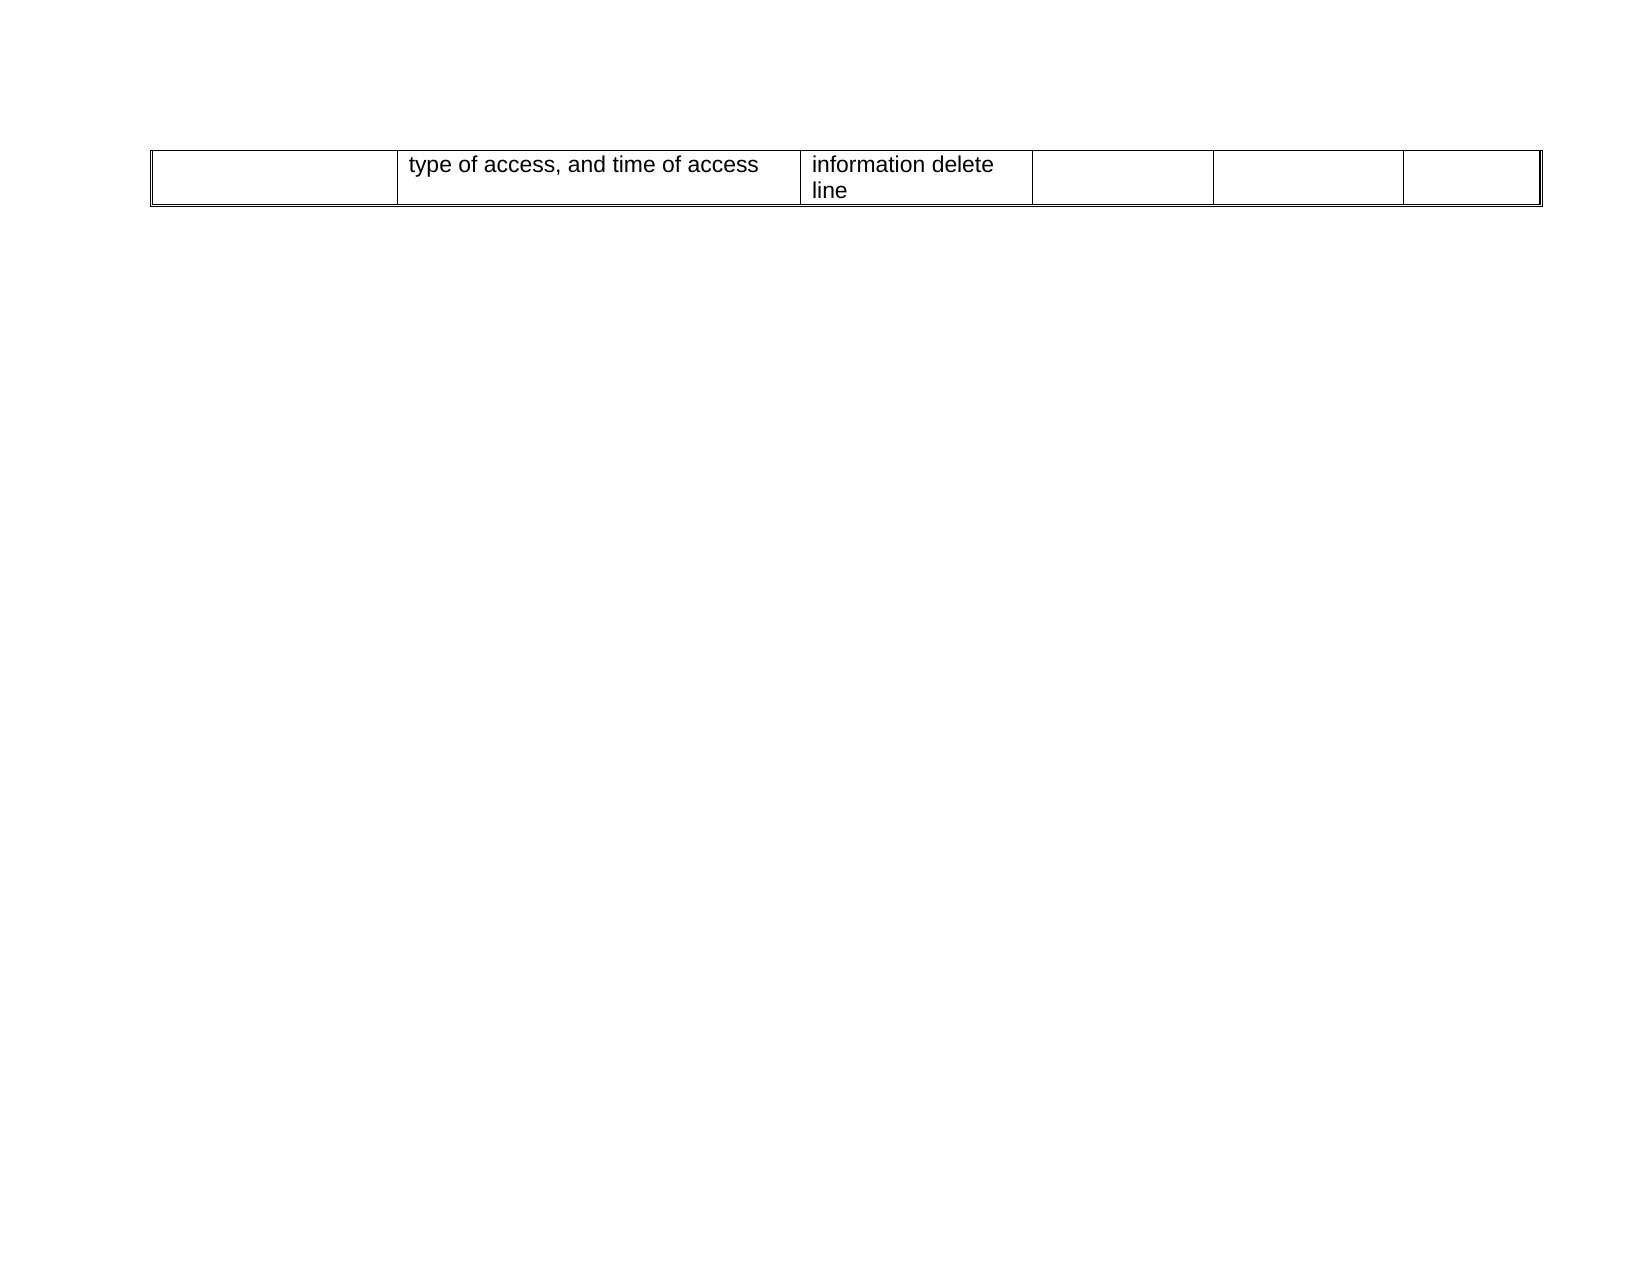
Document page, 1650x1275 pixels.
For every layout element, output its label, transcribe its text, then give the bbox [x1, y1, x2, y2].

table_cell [1214, 151, 1403, 204]
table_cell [801, 151, 1032, 204]
table_cell Pass [1404, 151, 1539, 204]
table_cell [398, 151, 800, 204]
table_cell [1033, 151, 1213, 204]
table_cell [153, 151, 397, 204]
